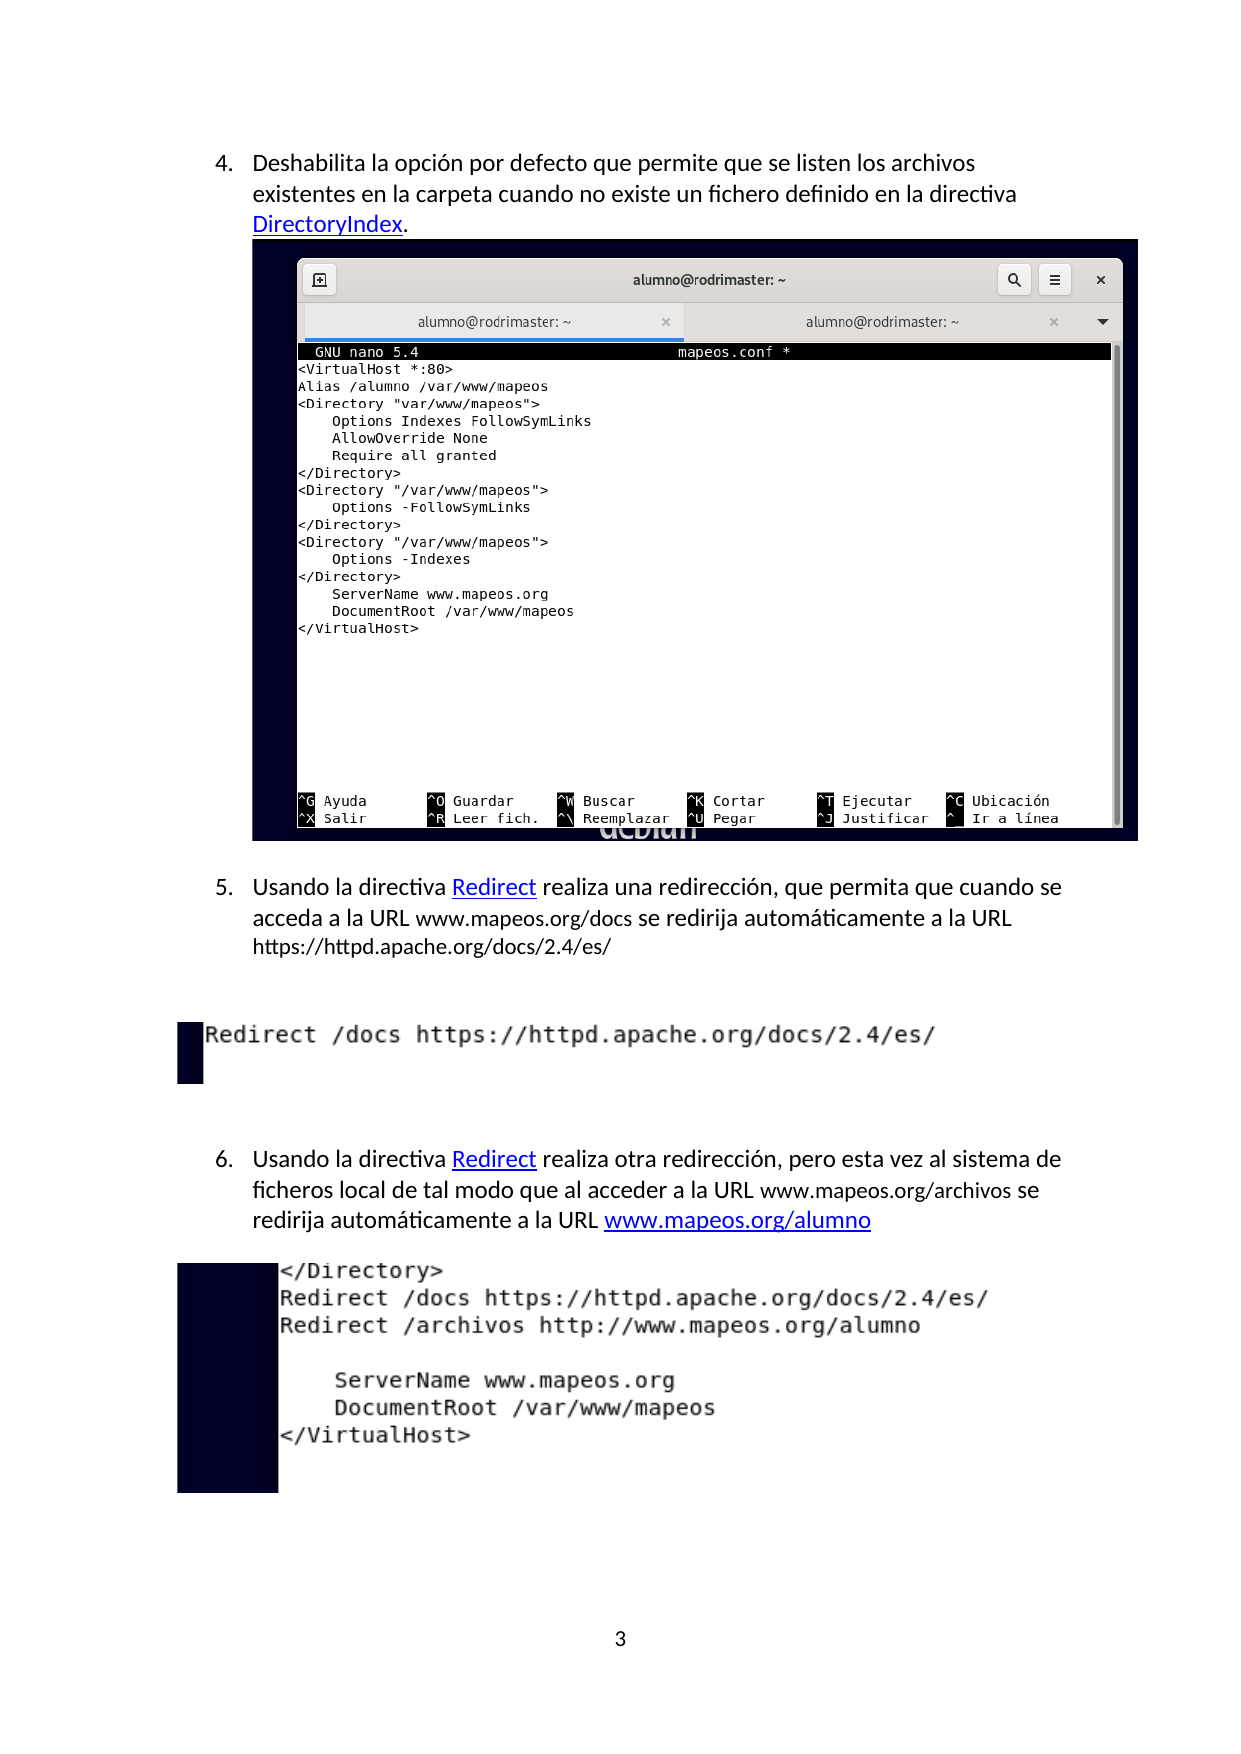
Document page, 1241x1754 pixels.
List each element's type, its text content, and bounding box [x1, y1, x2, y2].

picture [252, 239, 1138, 841]
list Usando la directiva Redirect realiza una redirección, que permita que cuando se acceda a la URL www.mapeos.org/docs se redirija automáticamente a la URL https://httpd.apache.org/docs/2.4/es/ [215, 871, 1063, 961]
list Deshabilita la opción por defecto que permite que se listen los archivos existentes en la carpeta cuando no existe un fichero definido en la directiva DirectoryIndex. [215, 148, 1063, 239]
list Usando la directiva Redirect realiza otra redirección, pero esta vez al sistema de ficheros local de tal modo que al acceder a la URL www.mapeos.org/archivos se redirija automáticamente a la URL www.mapeos.org/alumno [215, 1143, 1063, 1235]
picture [177, 1022, 993, 1084]
picture [177, 1263, 1063, 1493]
